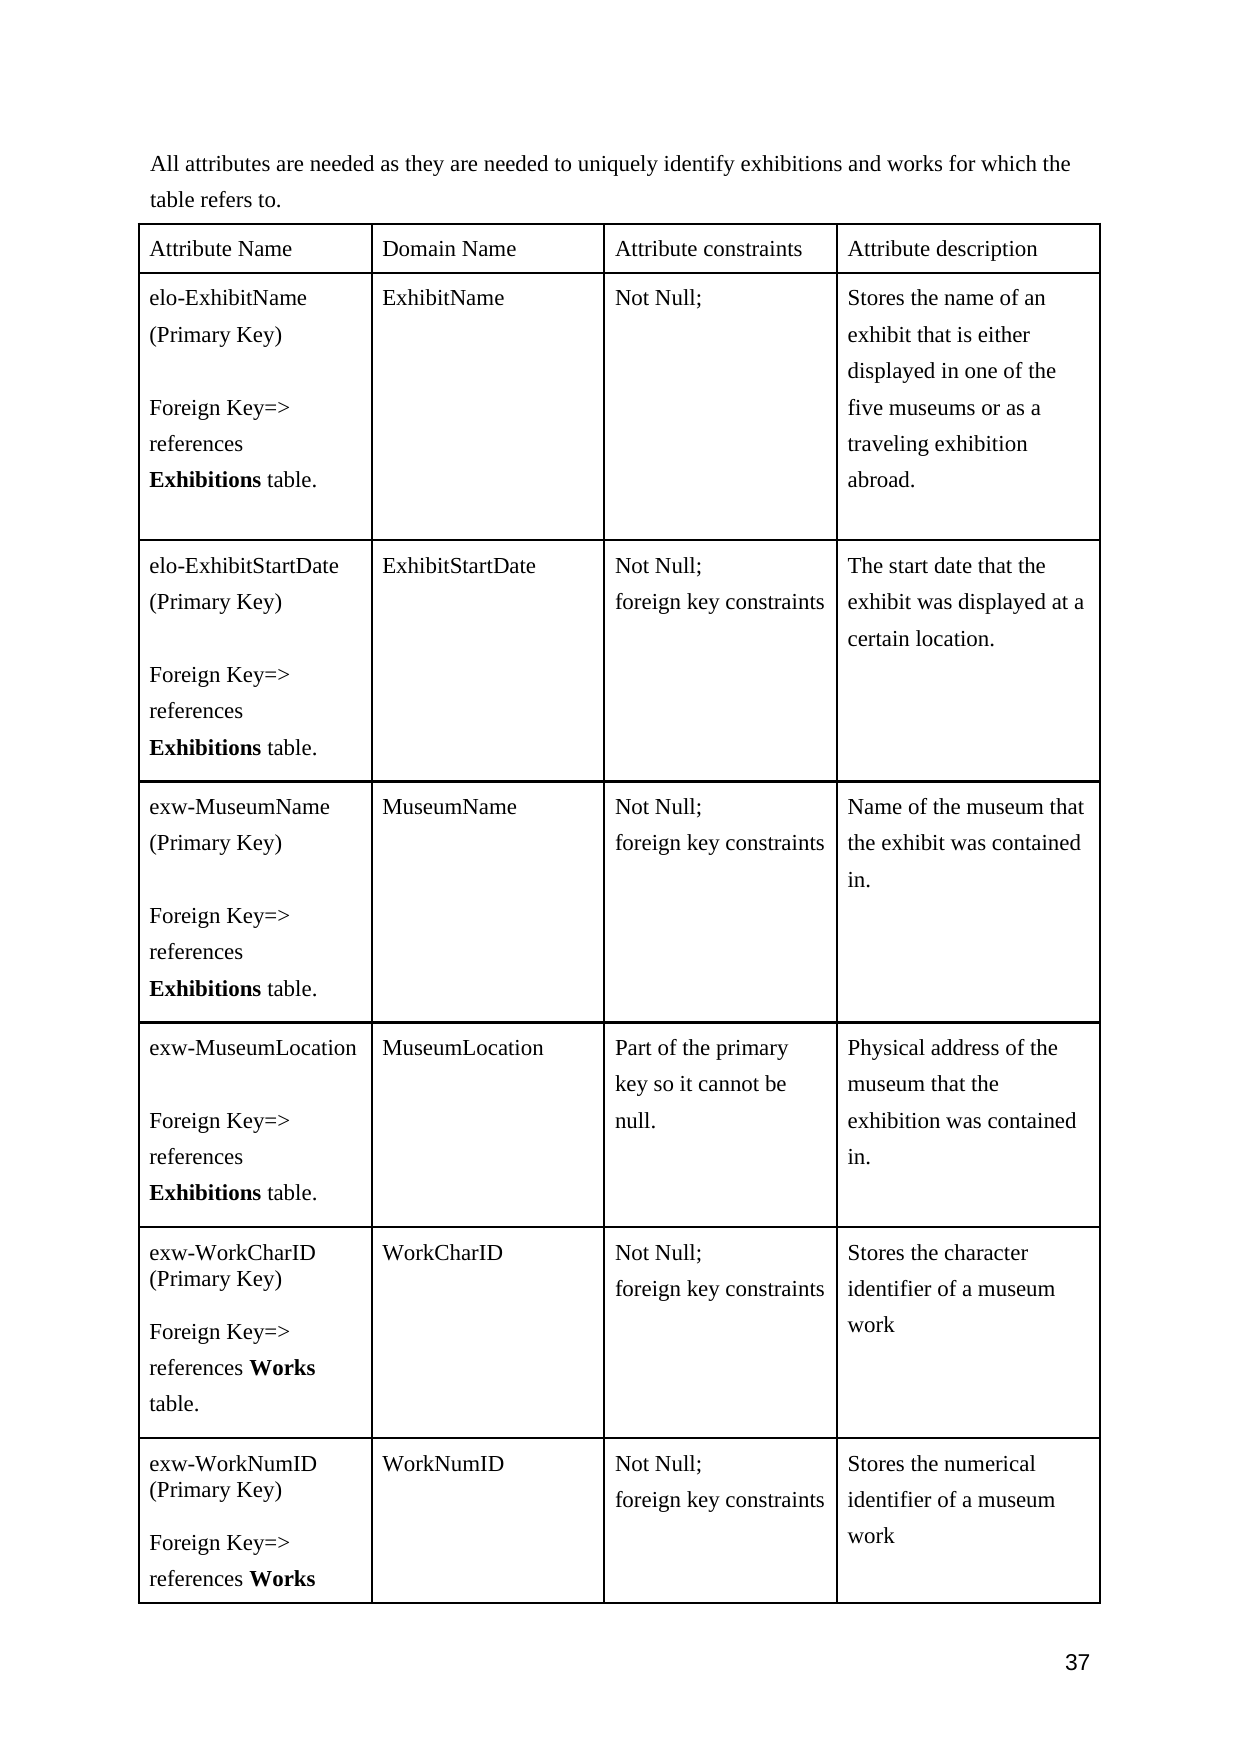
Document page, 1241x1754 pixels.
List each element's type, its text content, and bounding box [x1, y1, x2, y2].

table_cell Physical address of the museum that the exhibition was contained in. [838, 1024, 1099, 1226]
table_cell Not Null; foreign key constraints [605, 541, 836, 780]
table_cell ExhibitName [373, 274, 603, 539]
table_header Domain Name [373, 225, 603, 272]
table_cell Stores the name of an exhibit that is either displayed in one of the five museums or as a traveling exhibition abroad. [838, 274, 1099, 539]
table_header Attribute description [838, 225, 1099, 272]
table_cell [838, 1439, 1099, 1602]
table_cell Not Null; [605, 274, 836, 539]
table_cell MuseumName [373, 783, 603, 1021]
table_cell Stores the character identifier of a museum work [838, 1228, 1099, 1437]
table_cell Not Null; foreign key constraints [605, 1228, 836, 1437]
table_cell WorkNumID [373, 1439, 603, 1602]
table_cell exw-MuseumName (Primary Key) Foreign Key=> references Exhibitions table. [140, 783, 371, 1021]
table_cell The start date that the exhibit was displayed at a certain location. [838, 541, 1099, 780]
table_cell elo-ExhibitStartDate (Primary Key) Foreign Key=> references Exhibitions table. [140, 541, 371, 780]
table_cell exw-MuseumLocation Foreign Key=> references Exhibitions table. [140, 1024, 371, 1226]
table_cell ExhibitStartDate [373, 541, 603, 780]
table_cell MuseumLocation [373, 1024, 603, 1226]
table_cell Part of the primary key so it cannot be null. [605, 1024, 836, 1226]
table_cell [140, 1439, 371, 1602]
table_header Attribute Name [140, 225, 371, 272]
table_cell WorkCharID [373, 1228, 603, 1437]
table_cell exw-WorkCharID (Primary Key) Foreign Key=> references Works table. [140, 1228, 371, 1437]
table_cell elo-ExhibitName (Primary Key) Foreign Key=> references Exhibitions table. [140, 274, 371, 539]
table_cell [605, 1439, 836, 1602]
table_header Attribute constraints [605, 225, 836, 272]
table_cell Name of the museum that the exhibit was contained in. [838, 783, 1099, 1021]
table_cell Not Null; foreign key constraints [605, 783, 836, 1021]
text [150, 150, 1090, 213]
